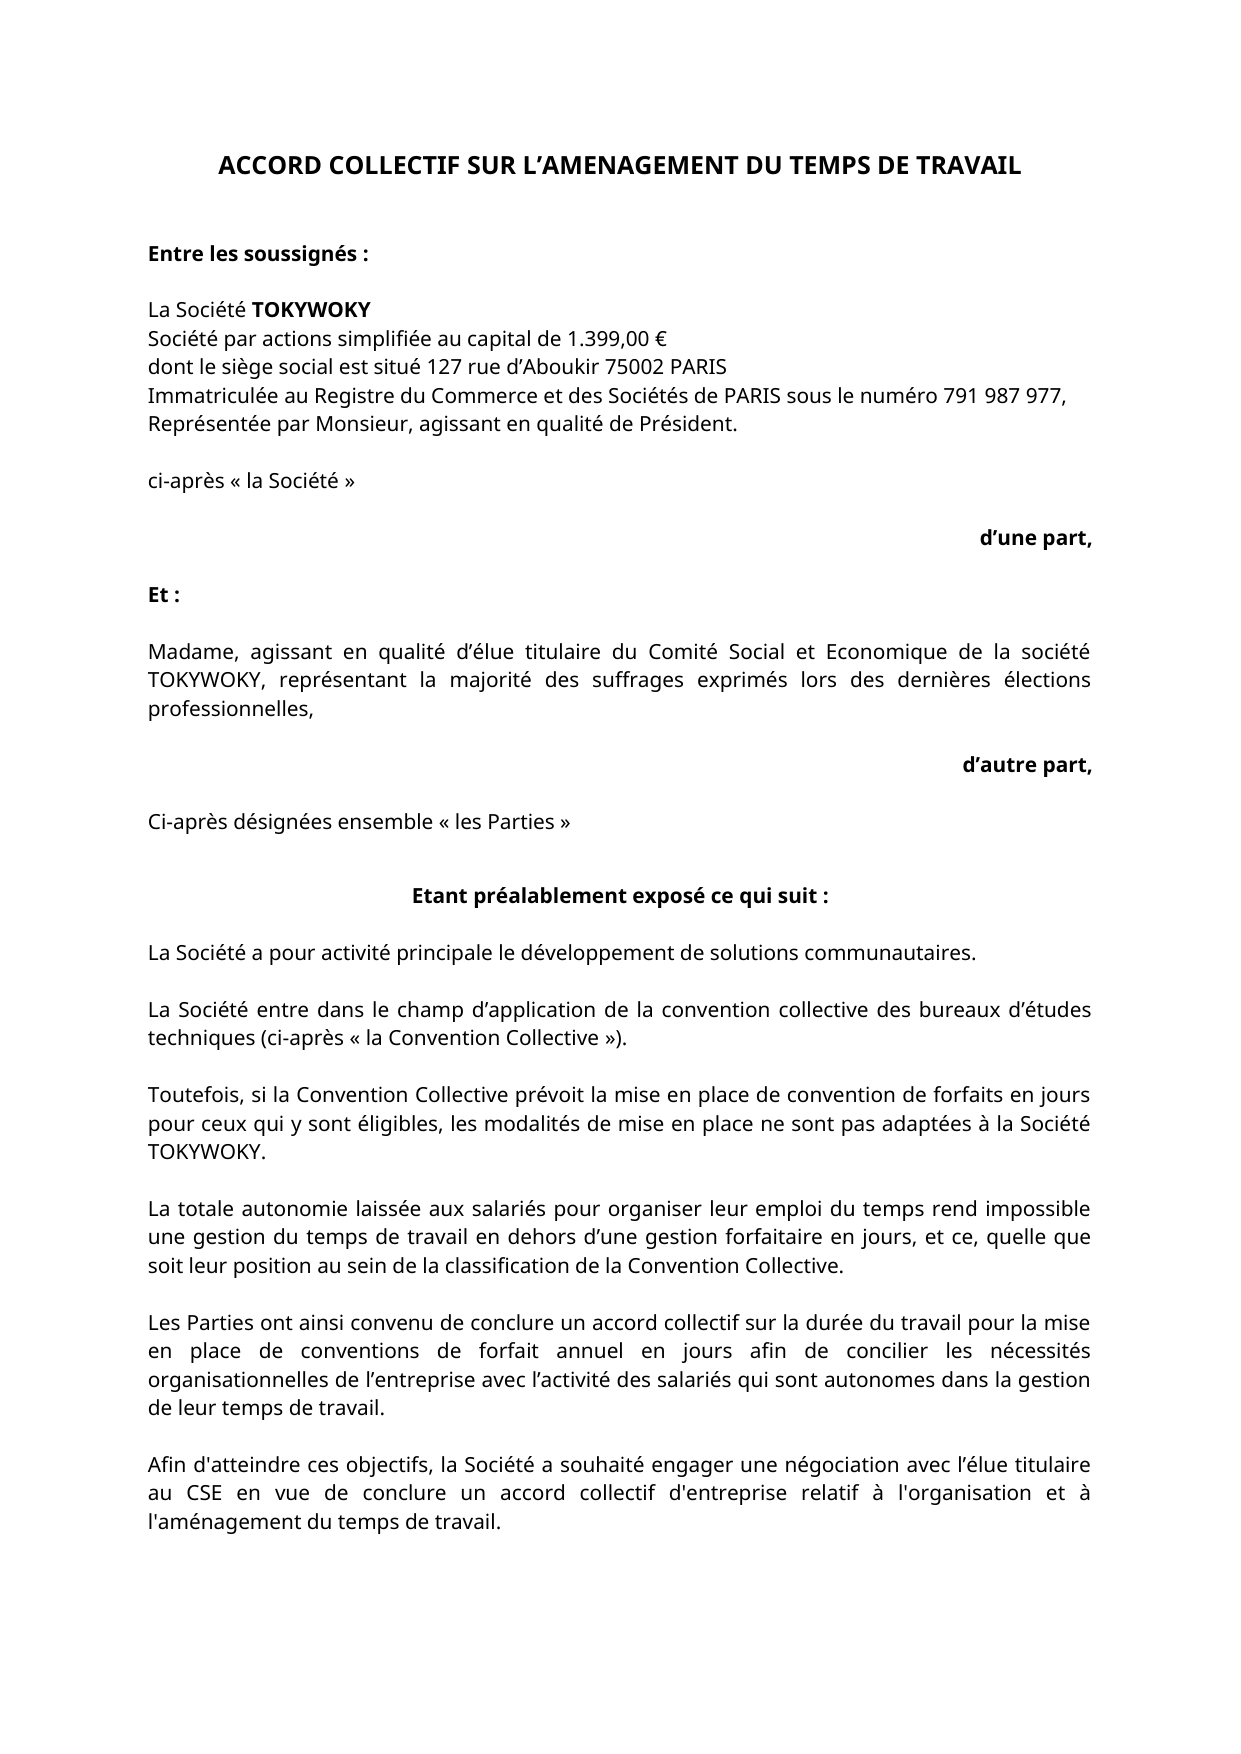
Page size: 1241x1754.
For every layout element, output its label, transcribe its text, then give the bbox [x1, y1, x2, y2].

text Ci-après désignées ensemble « les Parties » [148, 807, 1092, 836]
text Madame, agissant en qualité d’élue titulaire du Comité Social et Economique de la société TOKYWOKY, représentant la majorité des suffrages exprimés lors des dernières élections professionnelles, [148, 637, 1092, 722]
text La Société a pour activité principale le développement de solutions communautaires. [148, 938, 1092, 967]
text La Société TOKYWOKY [148, 296, 1092, 324]
text d’autre part, [148, 751, 1092, 779]
text Société par actions simplifiée au capital de 1.399,00 € [148, 324, 1092, 352]
text Etant préalablement exposé ce qui suit : [148, 881, 1092, 910]
text Les Parties ont ainsi convenu de conclure un accord collectif sur la durée du travail pour la mise en place de conventions de forfait annuel en jours afin de concilier les nécessités organisationnelles de l’entreprise avec l’activité des salariés qui sont autonomes dans la gestion de leur temps de travail. [148, 1308, 1092, 1422]
text dont le siège social est situé 127 rue d’Aboukir 75002 PARIS [148, 352, 1092, 381]
text Et : [148, 580, 1092, 608]
text ci-après « la Société » [148, 466, 1092, 494]
text Toutefois, si la Convention Collective prévoit la mise en place de convention de forfaits en jours pour ceux qui y sont éligibles, les modalités de mise en place ne sont pas adaptées à la Société TOKYWOKY. [148, 1080, 1092, 1166]
text Représentée par Monsieur, agissant en qualité de Président. [148, 409, 1092, 438]
text ACCORD COLLECTIF SUR L’AMENAGEMENT DU TEMPS DE TRAVAIL [148, 148, 1092, 182]
text La totale autonomie laissée aux salariés pour organiser leur emploi du temps rend impossible une gestion du temps de travail en dehors d’une gestion forfaitaire en jours, et ce, quelle que soit leur position au sein de la classification de la Convention Collective. [148, 1194, 1092, 1279]
text Afin d'atteindre ces objectifs, la Société a souhaité engager une négociation avec l’élue titulaire au CSE en vue de conclure un accord collectif d'entreprise relatif à l'organisation et à l'aménagement du temps de travail. [148, 1450, 1092, 1535]
text Immatriculée au Registre du Commerce et des Sociétés de PARIS sous le numéro 791 987 977, [148, 381, 1092, 409]
text d’une part, [148, 523, 1092, 551]
text Entre les soussignés : [148, 239, 1092, 267]
text La Société entre dans le champ d’application de la convention collective des bureaux d’études techniques (ci-après « la Convention Collective »). [148, 995, 1092, 1052]
